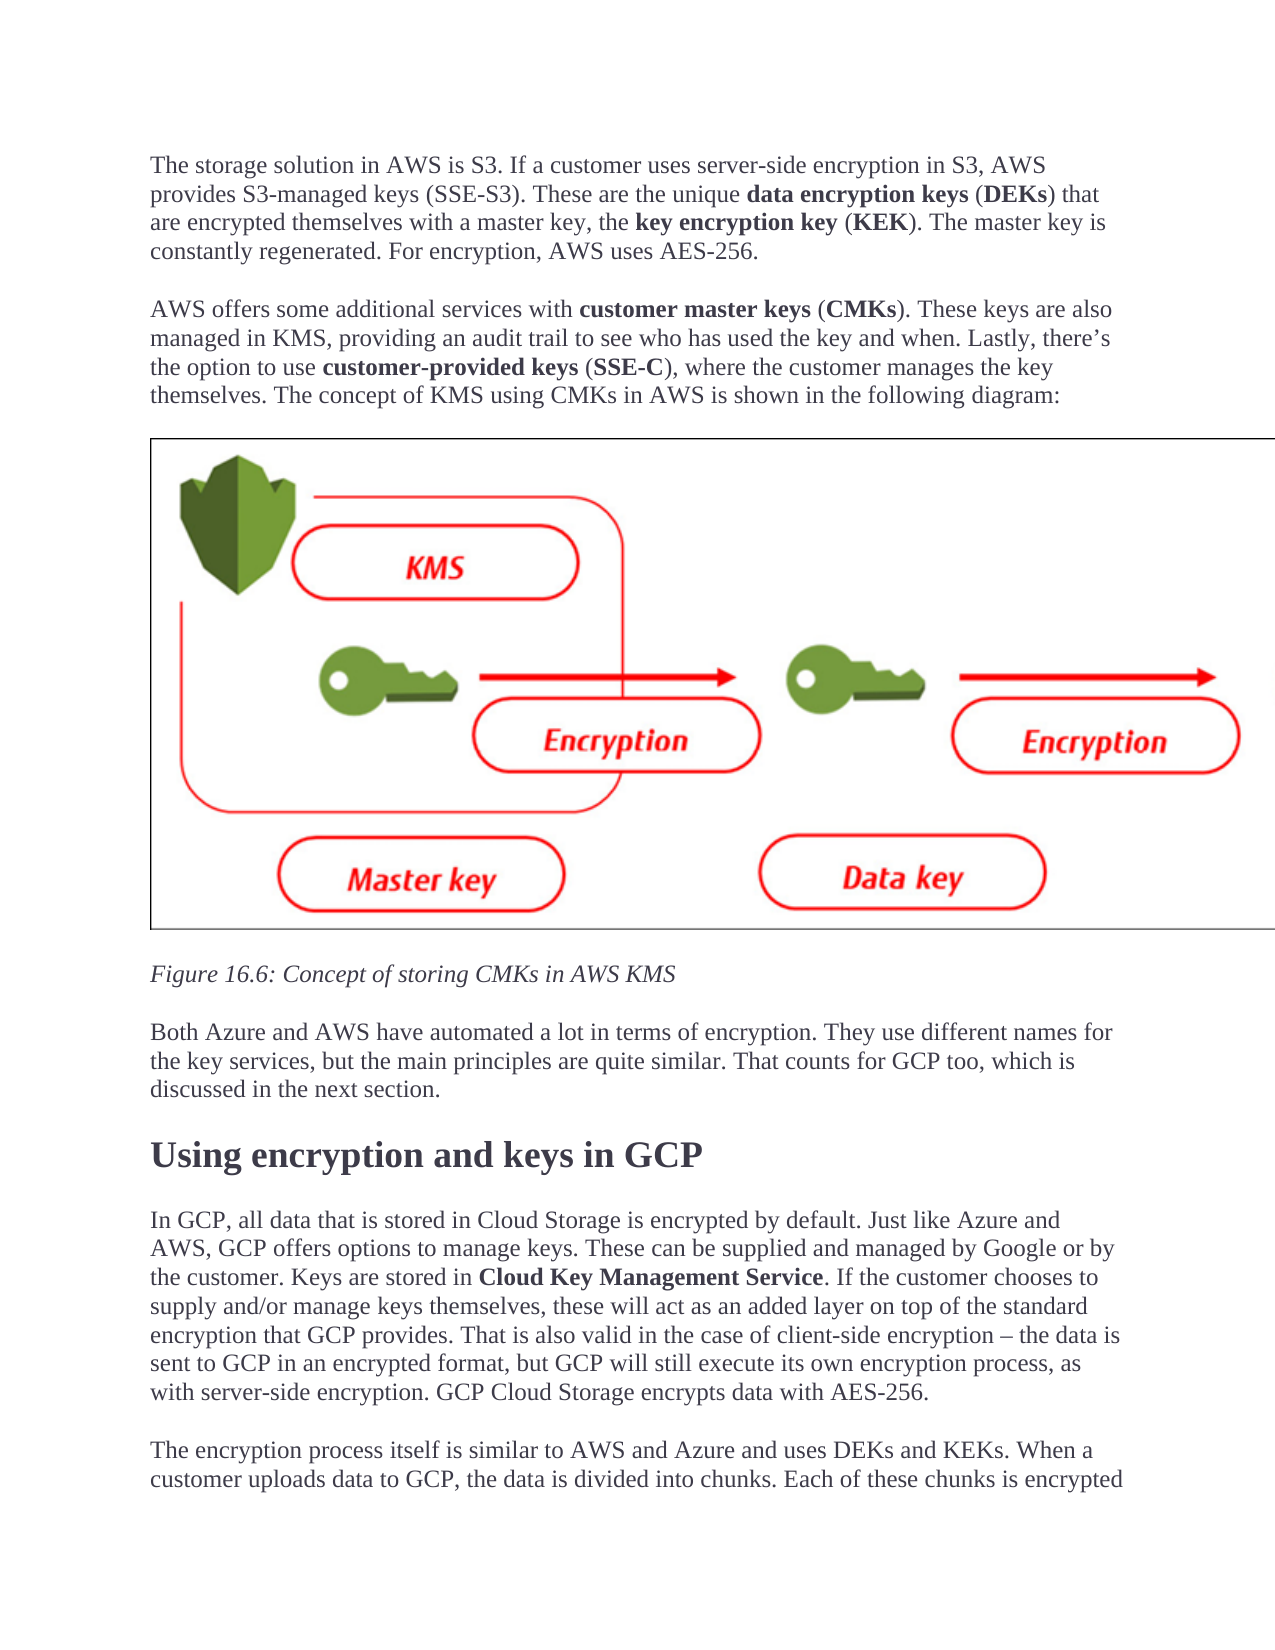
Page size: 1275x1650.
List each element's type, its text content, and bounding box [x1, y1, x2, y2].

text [150, 1435, 1125, 1493]
text Figure 16.6: Concept of storing CMKs in AWS KMS [150, 959, 1125, 988]
picture [150, 438, 1275, 930]
text The storage solution in AWS is S3. If a customer uses server-side encryption in S3, AWS provides S3-managed keys (SSE-S3). These are the unique data encryption keys (DEKs) that are encrypted themselves with a master key, the key encryption key (KEK). The master key is constantly regenerated. For encryption, AWS uses AES-256. [150, 150, 1125, 265]
text In GCP, all data that is stored in Cloud Storage is encrypted by default. Just like Azure and AWS, GCP offers options to manage keys. These can be supplied and managed by Google or by the customer. Keys are stored in Cloud Key Management Service. If the customer chooses to supply and/or manage keys themselves, these will act as an added layer on top of the standard encryption that GCP provides. That is also valid in the case of client-side encryption – the data is sent to GCP in an encrypted format, but GCP will still execute its own encryption process, as with server-side encryption. GCP Cloud Storage encrypts data with AES-256. [150, 1205, 1125, 1406]
text Using encryption and keys in GCP [150, 1132, 1125, 1176]
text AWS offers some additional services with customer master keys (CMKs). These keys are also managed in KMS, providing an audit trail to see who has used the key and when. Lastly, there’s the option to use customer-provided keys (SSE-C), where the customer manages the key themselves. The concept of KMS using CMKs in AWS is shown in the following diagram: [150, 294, 1125, 409]
text Both Azure and AWS have automated a lot in terms of encryption. They use different names for the key services, but the main principles are quite similar. That counts for GCP too, which is discussed in the next section. [150, 1017, 1125, 1103]
